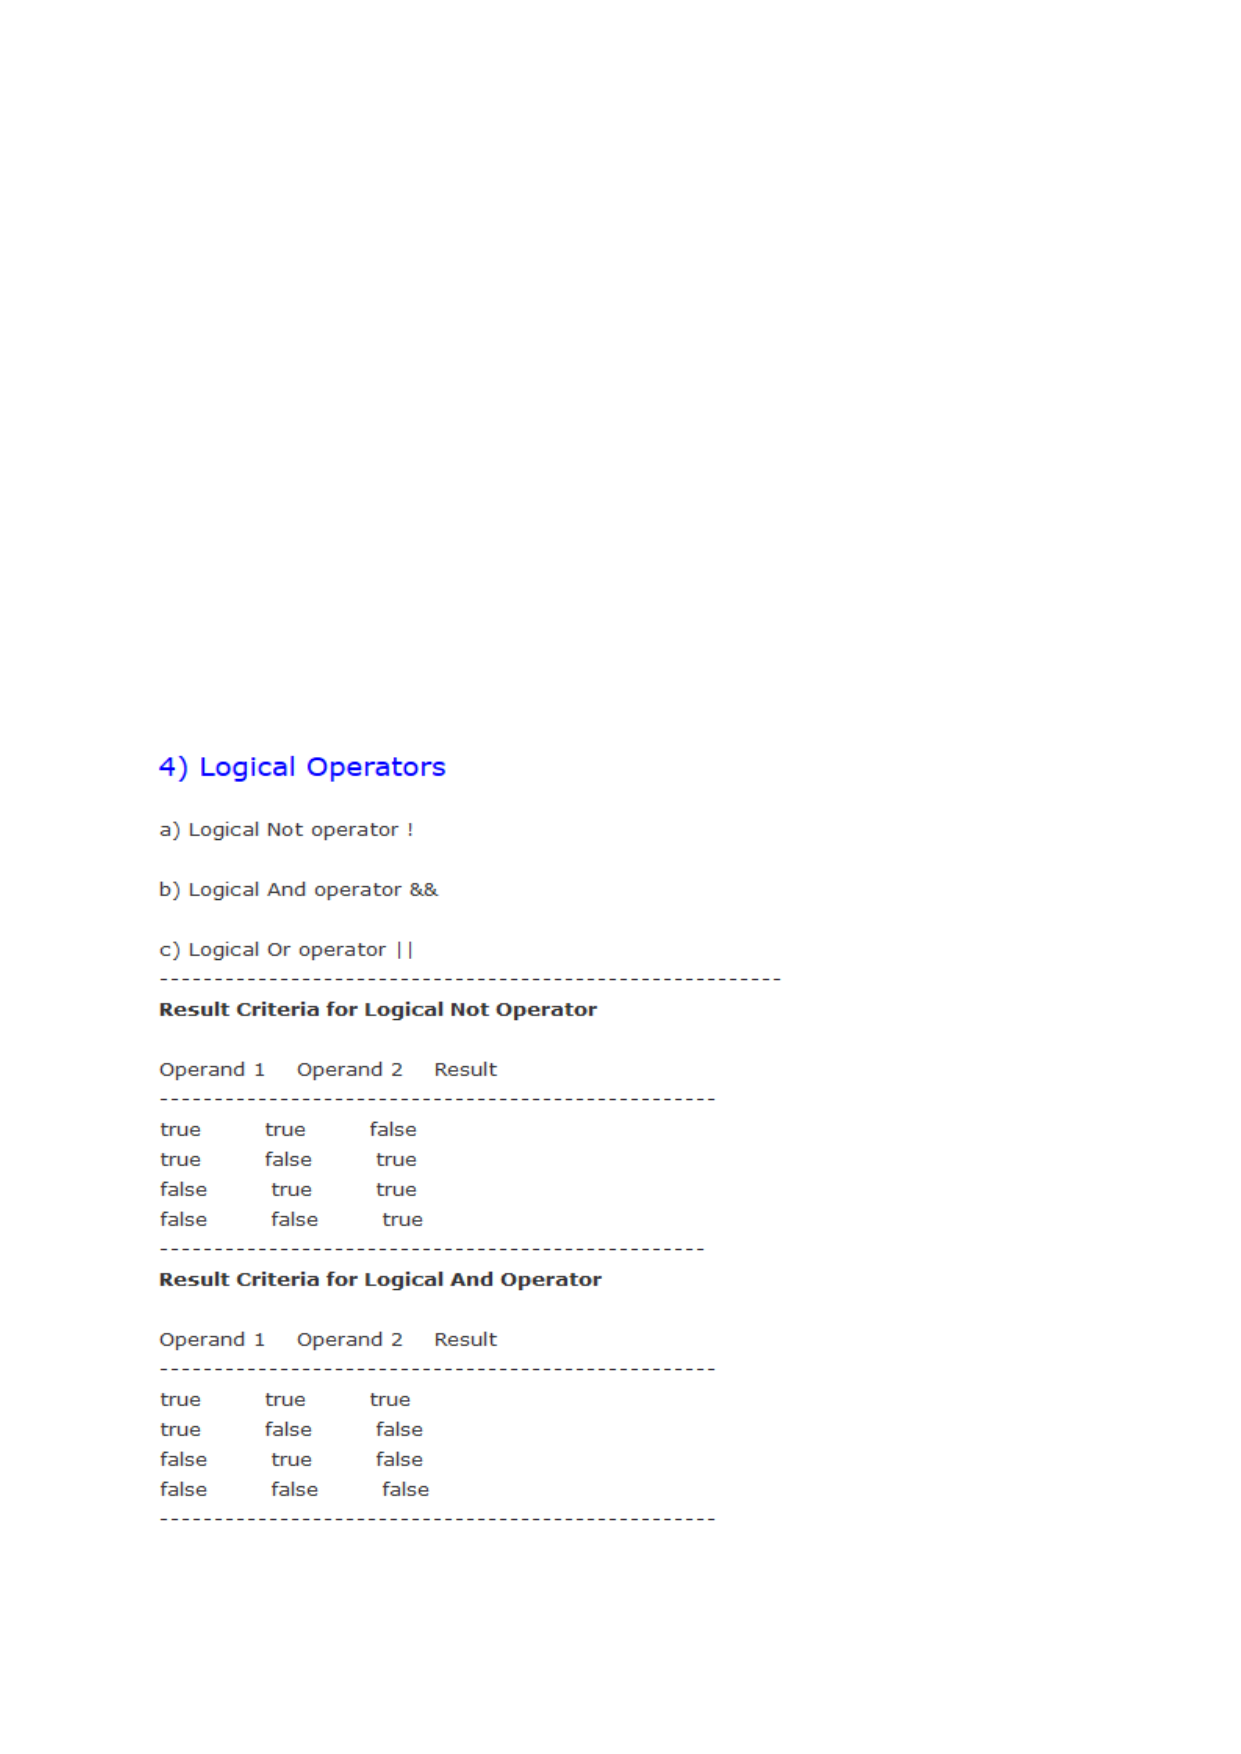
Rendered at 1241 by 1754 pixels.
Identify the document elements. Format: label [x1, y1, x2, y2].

picture [150, 750, 796, 1529]
